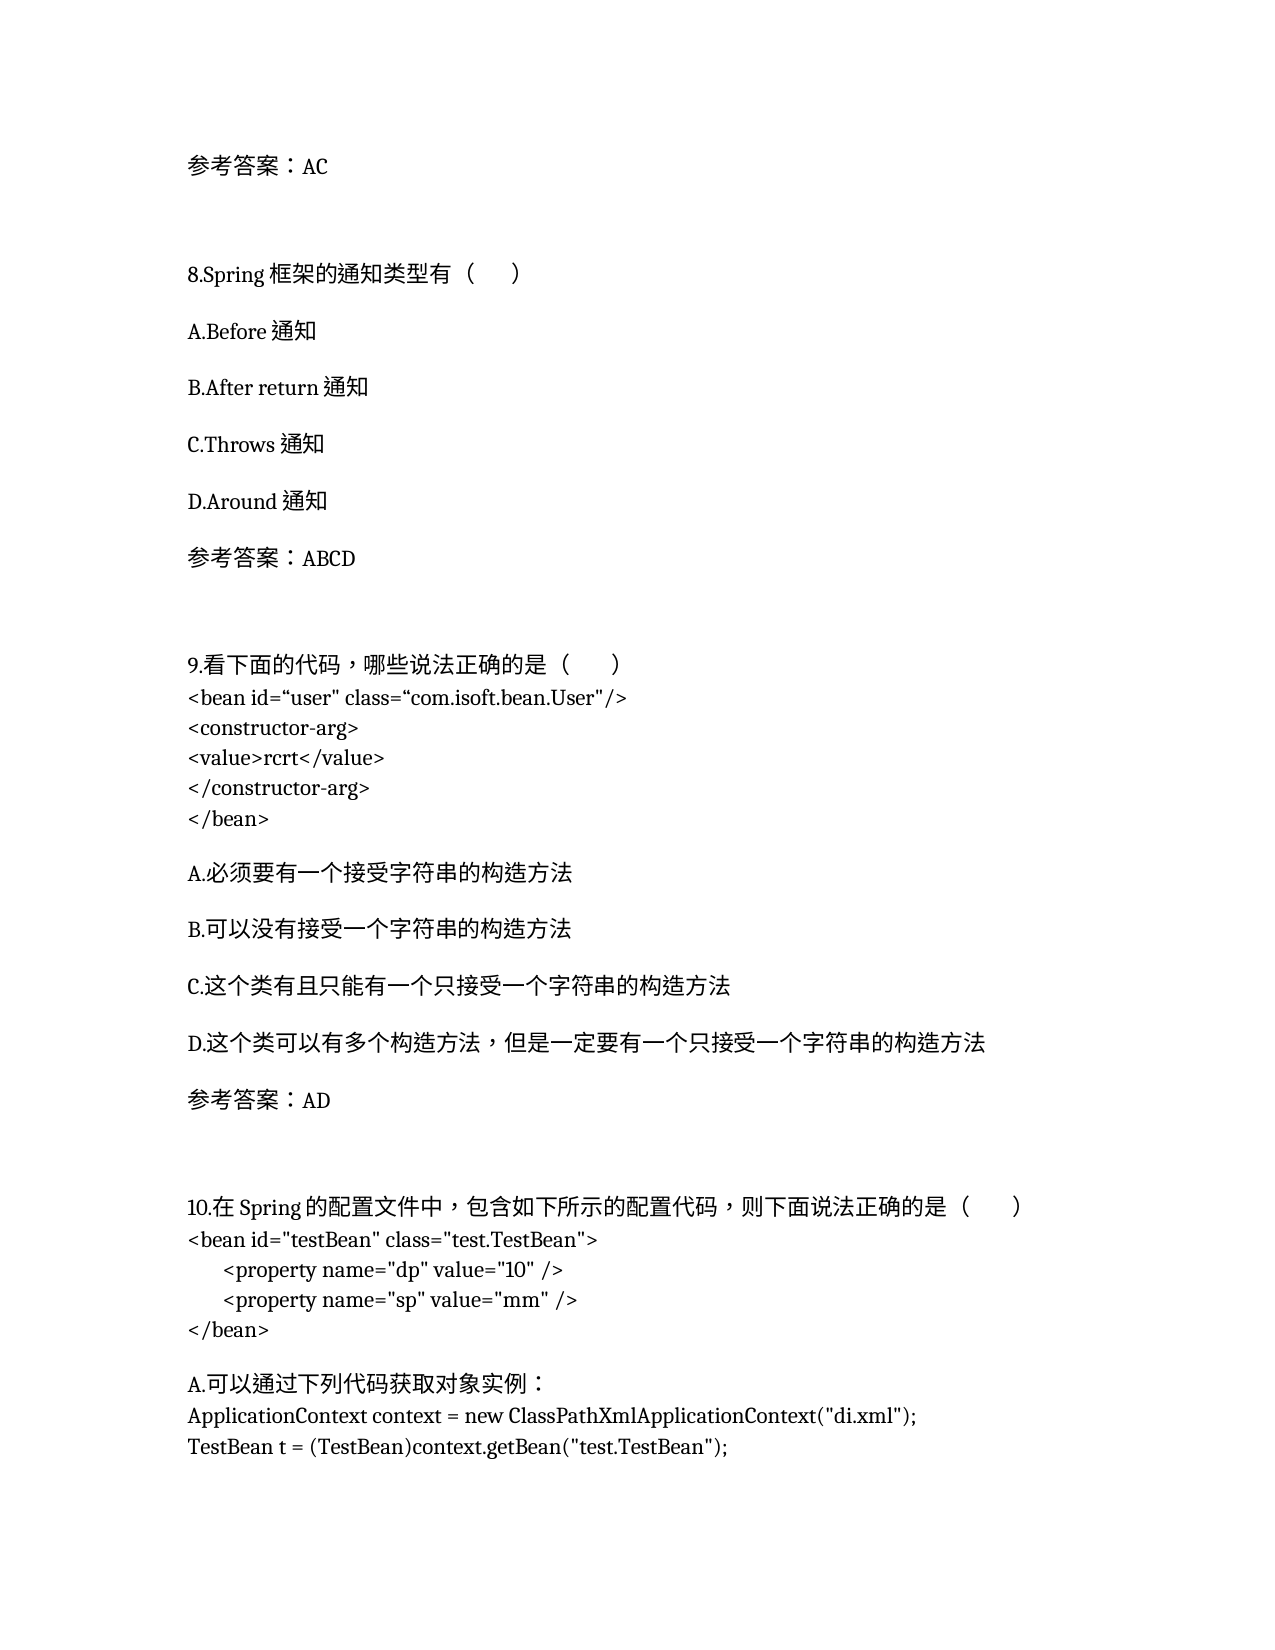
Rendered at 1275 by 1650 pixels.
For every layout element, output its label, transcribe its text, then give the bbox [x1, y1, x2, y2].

text C.这个类有且只能有一个只接受一个字符串的构造方法 [187, 970, 1087, 1001]
text 参考答案：ABCD [187, 542, 1087, 573]
text A.Before通知 [187, 314, 1087, 346]
text C.Throws通知 [187, 428, 1087, 459]
text A.必须要有一个接受字符串的构造方法 [187, 856, 1087, 888]
text B.可以没有接受一个字符串的构造方法 [187, 913, 1087, 944]
text 参考答案：AC [187, 150, 1087, 181]
text 10.在Spring的配置文件中，包含如下所示的配置代码，则下面说法正确的是（ ） <bean id="testBean" class="test.TestBean"> <property name="dp" value="10" /> <property name="sp" value="mm" /> </bean> [187, 1191, 1087, 1343]
text 8.Spring框架的通知类型有（ ） [187, 258, 1087, 289]
text D.这个类可以有多个构造方法，但是一定要有一个只接受一个字符串的构造方法 [187, 1027, 1087, 1058]
text D.Around通知 [187, 485, 1087, 516]
text A.可以通过下列代码获取对象实例： ApplicationContext context = new ClassPathXmlApplicationContext("di.xml"); TestBean t = (TestBean)context.getBean("test.TestBean"); [187, 1368, 1087, 1460]
text 参考答案：AD [187, 1083, 1087, 1115]
text B.After return通知 [187, 371, 1087, 403]
text 9.看下面的代码，哪些说法正确的是（ ） <bean id=“user" class=“com.isoft.bean.User"/> <constructor-arg> <value>rcrt</value> </constructor-arg> </bean> [187, 649, 1087, 832]
